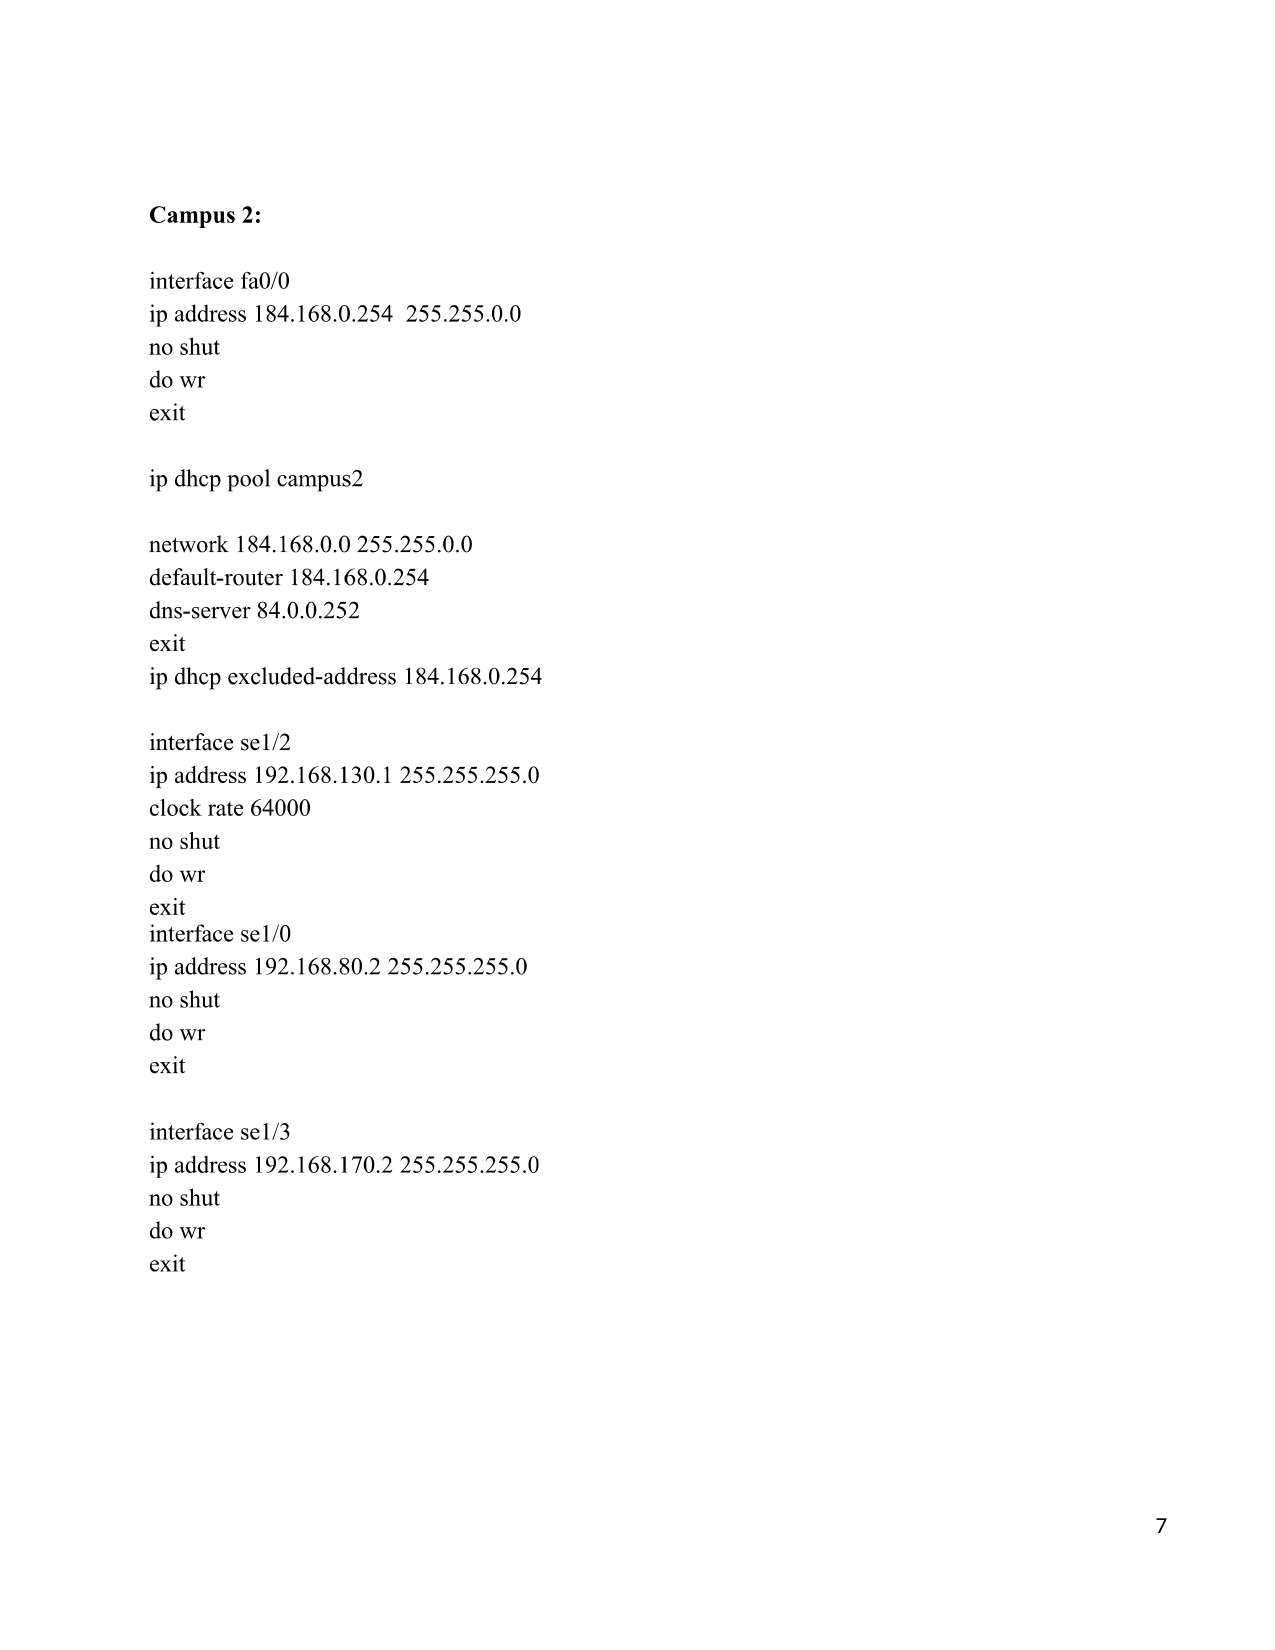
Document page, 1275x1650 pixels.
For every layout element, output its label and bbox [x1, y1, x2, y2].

picture [148, 205, 542, 915]
picture [148, 923, 539, 1272]
